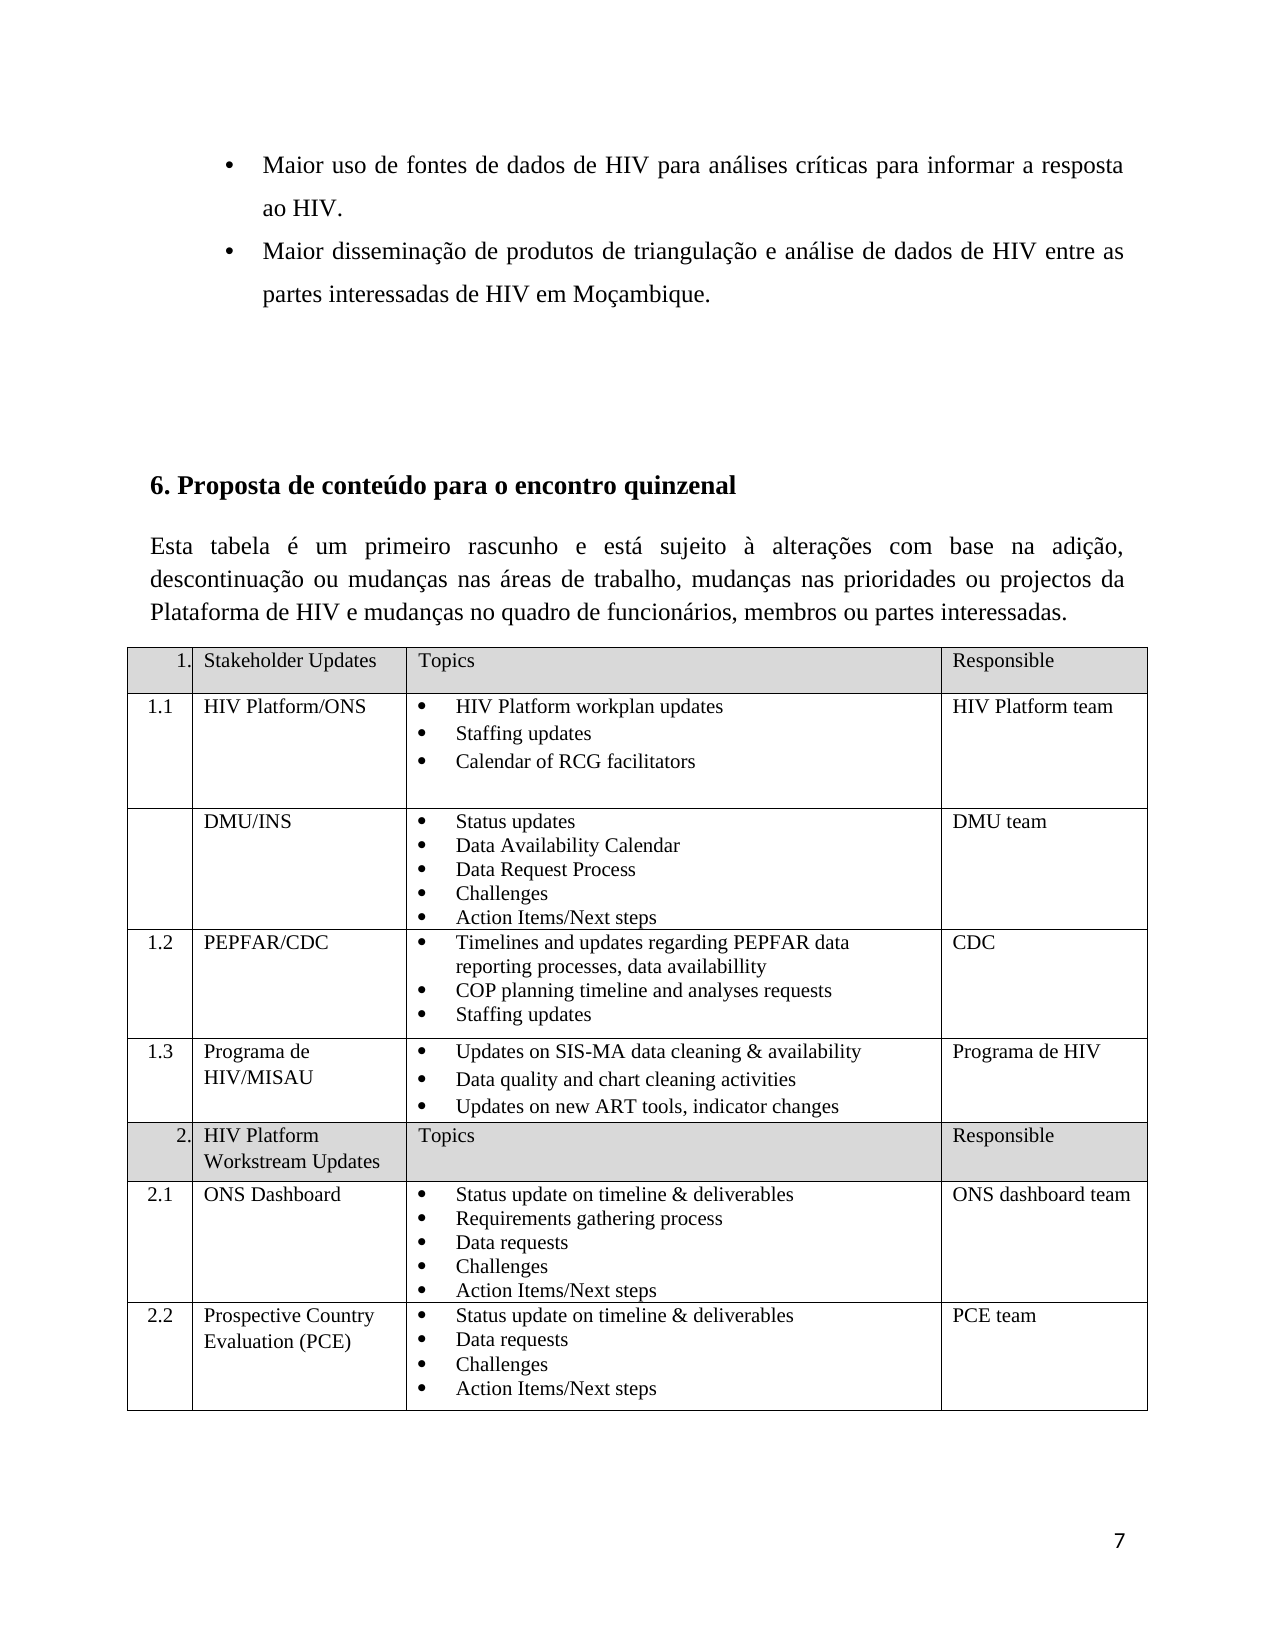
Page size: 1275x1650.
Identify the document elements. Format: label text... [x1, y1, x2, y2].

table_cell Programa de HIV [942, 1039, 1147, 1122]
table_cell PCE team [942, 1303, 1147, 1410]
table_cell Status update on timeline & deliverables Requirements gathering process Data requests Challenges Action Items/Next steps [407, 1182, 941, 1302]
table_cell ONS dashboard team [942, 1182, 1147, 1302]
table_cell 1.3 [128, 1039, 192, 1122]
table_cell Topics [407, 1123, 941, 1181]
table_header [128, 648, 192, 693]
table_cell PEPFAR/CDC [193, 930, 406, 1038]
table_cell [128, 809, 192, 929]
text Esta tabela é um primeiro rascunho e está sujeito à alterações com base na adição, descontinuação ou mudanças nas áreas de trabalho, mudanças nas prioridades ou projectos da Plataforma de HIV e mudanças no quadro de funcionários, membros ou partes interessadas. [150, 531, 1125, 626]
table_cell HIV Platform team [942, 694, 1147, 808]
table_header Responsible [942, 648, 1147, 693]
table_cell 2.2 [128, 1303, 192, 1410]
table_cell Responsible [942, 1123, 1147, 1181]
table_cell 2.1 [128, 1182, 192, 1302]
table_cell 1.1 [128, 694, 192, 808]
table_cell DMU team [942, 809, 1147, 929]
table_cell Updates on SIS-MA data cleaning & availability Data quality and chart cleaning activities Updates on new ART tools, indicator changes [407, 1039, 941, 1122]
table_cell Prospective Country Evaluation (PCE) [193, 1303, 406, 1410]
table_cell HIV Platform workplan updates Staffing updates Calendar of RCG facilitators [407, 694, 941, 808]
table_cell ONS Dashboard [193, 1182, 406, 1302]
table_cell Status updates Data Availability Calendar Data Request Process Challenges Action Items/Next steps [407, 809, 941, 929]
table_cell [407, 1303, 941, 1410]
table_cell DMU/INS [193, 809, 406, 929]
text 6. Proposta de conteúdo para o encontro quinzenal [150, 469, 1125, 500]
table_header Topics [407, 648, 941, 693]
table_cell [128, 1123, 192, 1181]
table_cell 1.2 [128, 930, 192, 1038]
table_cell HIV Platform Workstream Updates [193, 1123, 406, 1181]
table_cell Programa de HIV/MISAU [193, 1039, 406, 1122]
table_header Stakeholder Updates [193, 648, 406, 693]
table_cell CDC [942, 930, 1147, 1038]
table_cell HIV Platform/ONS [193, 694, 406, 808]
list Maior disseminação de produtos de triangulação e análise de dados de HIV entre as partes interessadas de HIV em Moçambique. [225, 236, 1125, 308]
table_cell Timelines and updates regarding PEPFAR data reporting processes, data availabillity COP planning timeline and analyses requests Staffing updates [407, 930, 941, 1038]
list Maior uso de fontes de dados de HIV para análises críticas para informar a resposta ao HIV. [225, 150, 1125, 222]
